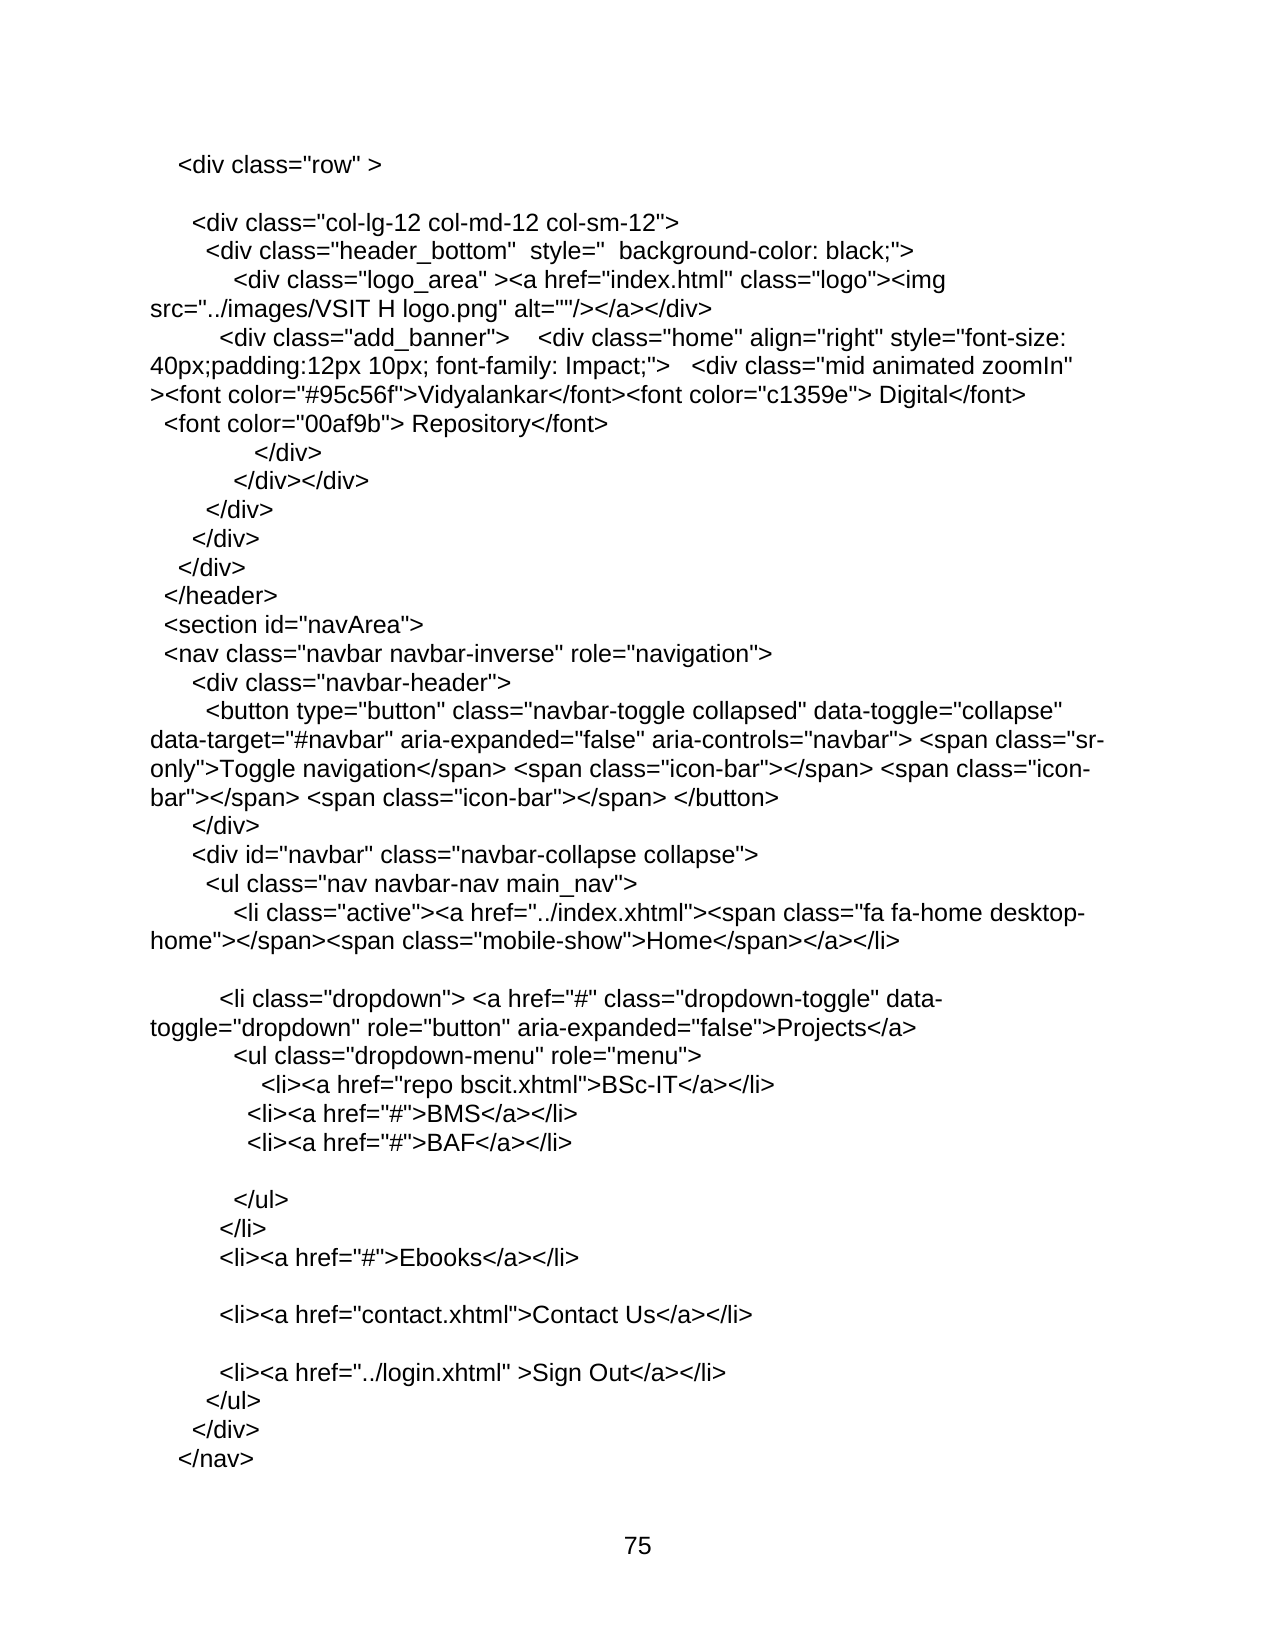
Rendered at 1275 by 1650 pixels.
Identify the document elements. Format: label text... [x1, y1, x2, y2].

text <nav class="navbar navbar-inverse" role="navigation"> [150, 639, 1125, 667]
text <li class="active"><a href="../index.xhtml"><span class="fa fa-home desktop-home"></span><span class="mobile-show">Home</span></a></li> [150, 897, 1125, 955]
text <li><a href="#">BMS</a></li> [150, 1099, 1125, 1127]
text <ul class="nav navbar-nav main_nav"> [150, 869, 1125, 897]
text </header> [150, 581, 1125, 610]
text </div></div> [150, 466, 1125, 495]
text <ul class="dropdown-menu" role="menu"> [150, 1041, 1125, 1070]
text <li><a href="repo bscit.xhtml">BSc-IT</a></li> [150, 1070, 1125, 1099]
text <section id="navArea"> [150, 610, 1125, 639]
text <div class="logo_area" ><a href="index.html" class="logo"><img src="../images/VSIT H logo.png" alt=""/></a></div> [150, 265, 1125, 322]
text </div> [150, 437, 1125, 466]
text <li class="dropdown"> <a href="#" class="dropdown-toggle" data-toggle="dropdown" role="button" aria-expanded="false">Projects</a> [150, 984, 1125, 1041]
text <font color="00af9b"> Repository</font> [150, 409, 1125, 437]
text </nav> [150, 1444, 1125, 1472]
text <div class="navbar-header"> [150, 667, 1125, 696]
text <li><a href="#">Ebooks</a></li> [150, 1242, 1125, 1271]
text </div> [150, 524, 1125, 552]
text <div class="col-lg-12 col-md-12 col-sm-12"> [150, 207, 1125, 236]
text </div> [150, 811, 1125, 840]
text <li><a href="../login.xhtml" >Sign Out</a></li> [150, 1357, 1125, 1386]
text </div> [150, 552, 1125, 581]
text </ul> [150, 1185, 1125, 1214]
text <div class="header_bottom" style=" background-color: black;"> [150, 236, 1125, 265]
text </div> [150, 1415, 1125, 1444]
text <li><a href="contact.xhtml">Contact Us</a></li> [150, 1300, 1125, 1329]
text <div class="add_banner"> <div class="home" align="right" style="font-size: 40px;padding:12px 10px; font-family: Impact;"> <div class="mid animated zoomIn" ><font color="#95c56f">Vidyalankar</font><font color="c1359e"> Digital</font> [150, 322, 1125, 409]
text </div> [150, 495, 1125, 524]
text </ul> [150, 1386, 1125, 1415]
text <li><a href="#">BAF</a></li> [150, 1127, 1125, 1156]
text </li> [150, 1214, 1125, 1242]
text <button type="button" class="navbar-toggle collapsed" data-toggle="collapse" data-target="#navbar" aria-expanded="false" aria-controls="navbar"> <span class="sr-only">Toggle navigation</span> <span class="icon-bar"></span> <span class="icon-bar"></span> <span class="icon-bar"></span> </button> [150, 696, 1125, 811]
text <div id="navbar" class="navbar-collapse collapse"> [150, 840, 1125, 869]
text <div class="row" > [150, 150, 1125, 179]
